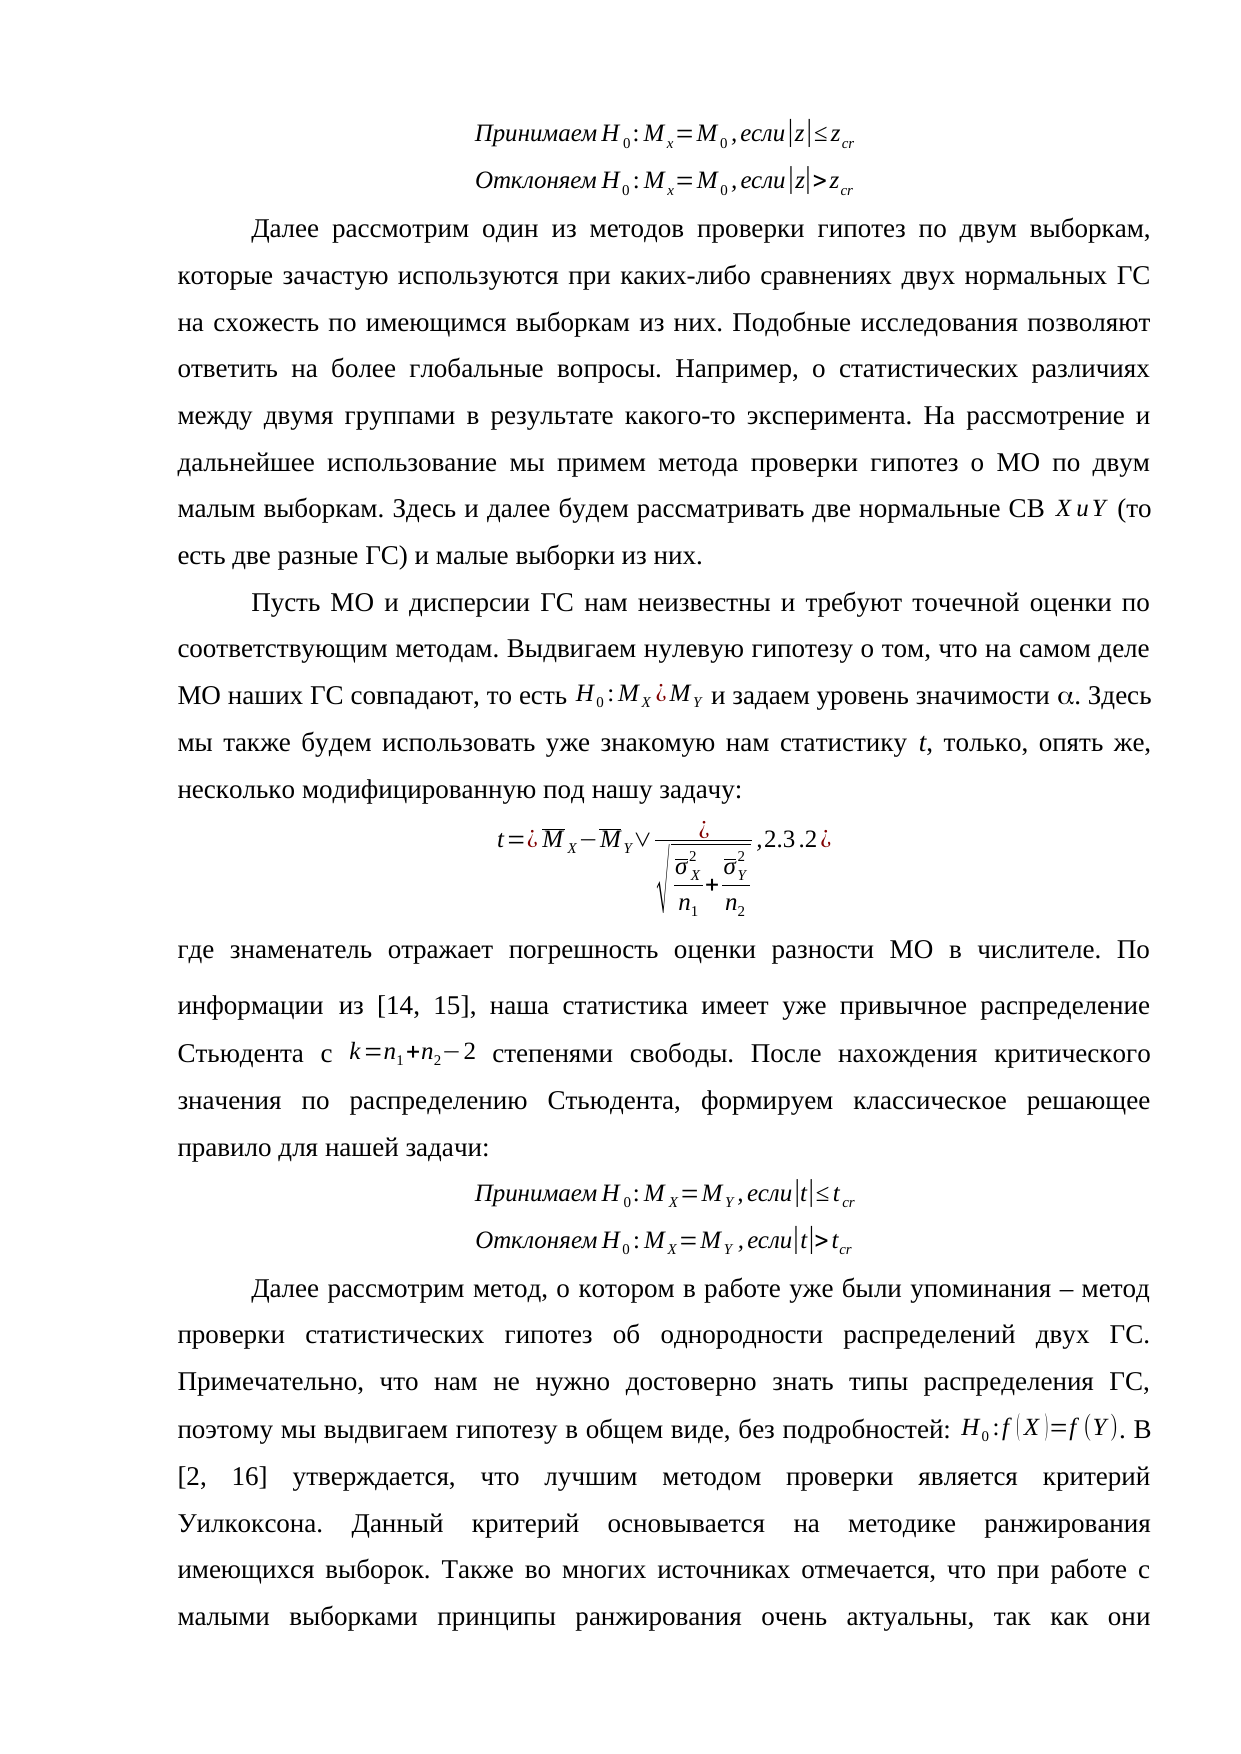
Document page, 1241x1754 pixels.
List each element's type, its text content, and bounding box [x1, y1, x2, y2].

text Далее рассмотрим один из методов проверки гипотез по двум выборкам, которые зачастую используются при каких-либо сравнениях двух нормальных ГС на схожесть по имеющимся выборкам из них. Подобные исследования позволяют ответить на более глобальные вопросы. Например, о статистических различиях между двумя группами в результате какого-то эксперимента. На рассмотрение и дальнейшее использование мы примем метода проверки гипотез о МО по двум малым выборкам. Здесь и далее будем рассматривать две нормальные СВ (то есть две разные ГС) и малые выборки из них. [177, 212, 1152, 570]
text Пусть МО и дисперсии ГС нам неизвестны и требуют точечной оценки по соответствующим методам. Выдвигаем нулевую гипотезу о том, что на самом деле МО наших ГС совпадают, то есть и задаем уровень значимости . Здесь мы также будем использовать уже знакомую нам статистику t, только, опять же, несколько модифицированную под нашу задачу: [177, 586, 1152, 804]
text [177, 1272, 1152, 1631]
text где знаменатель отражает погрешность оценки разности МО в числителе. По информации из [14, 15], наша статистика имеет уже привычное распределение Стьюдента с степенями свободы. После нахождения критического значения по распределению Стьюдента, формируем классическое решающее правило для нашей задачи: [177, 933, 1152, 1162]
